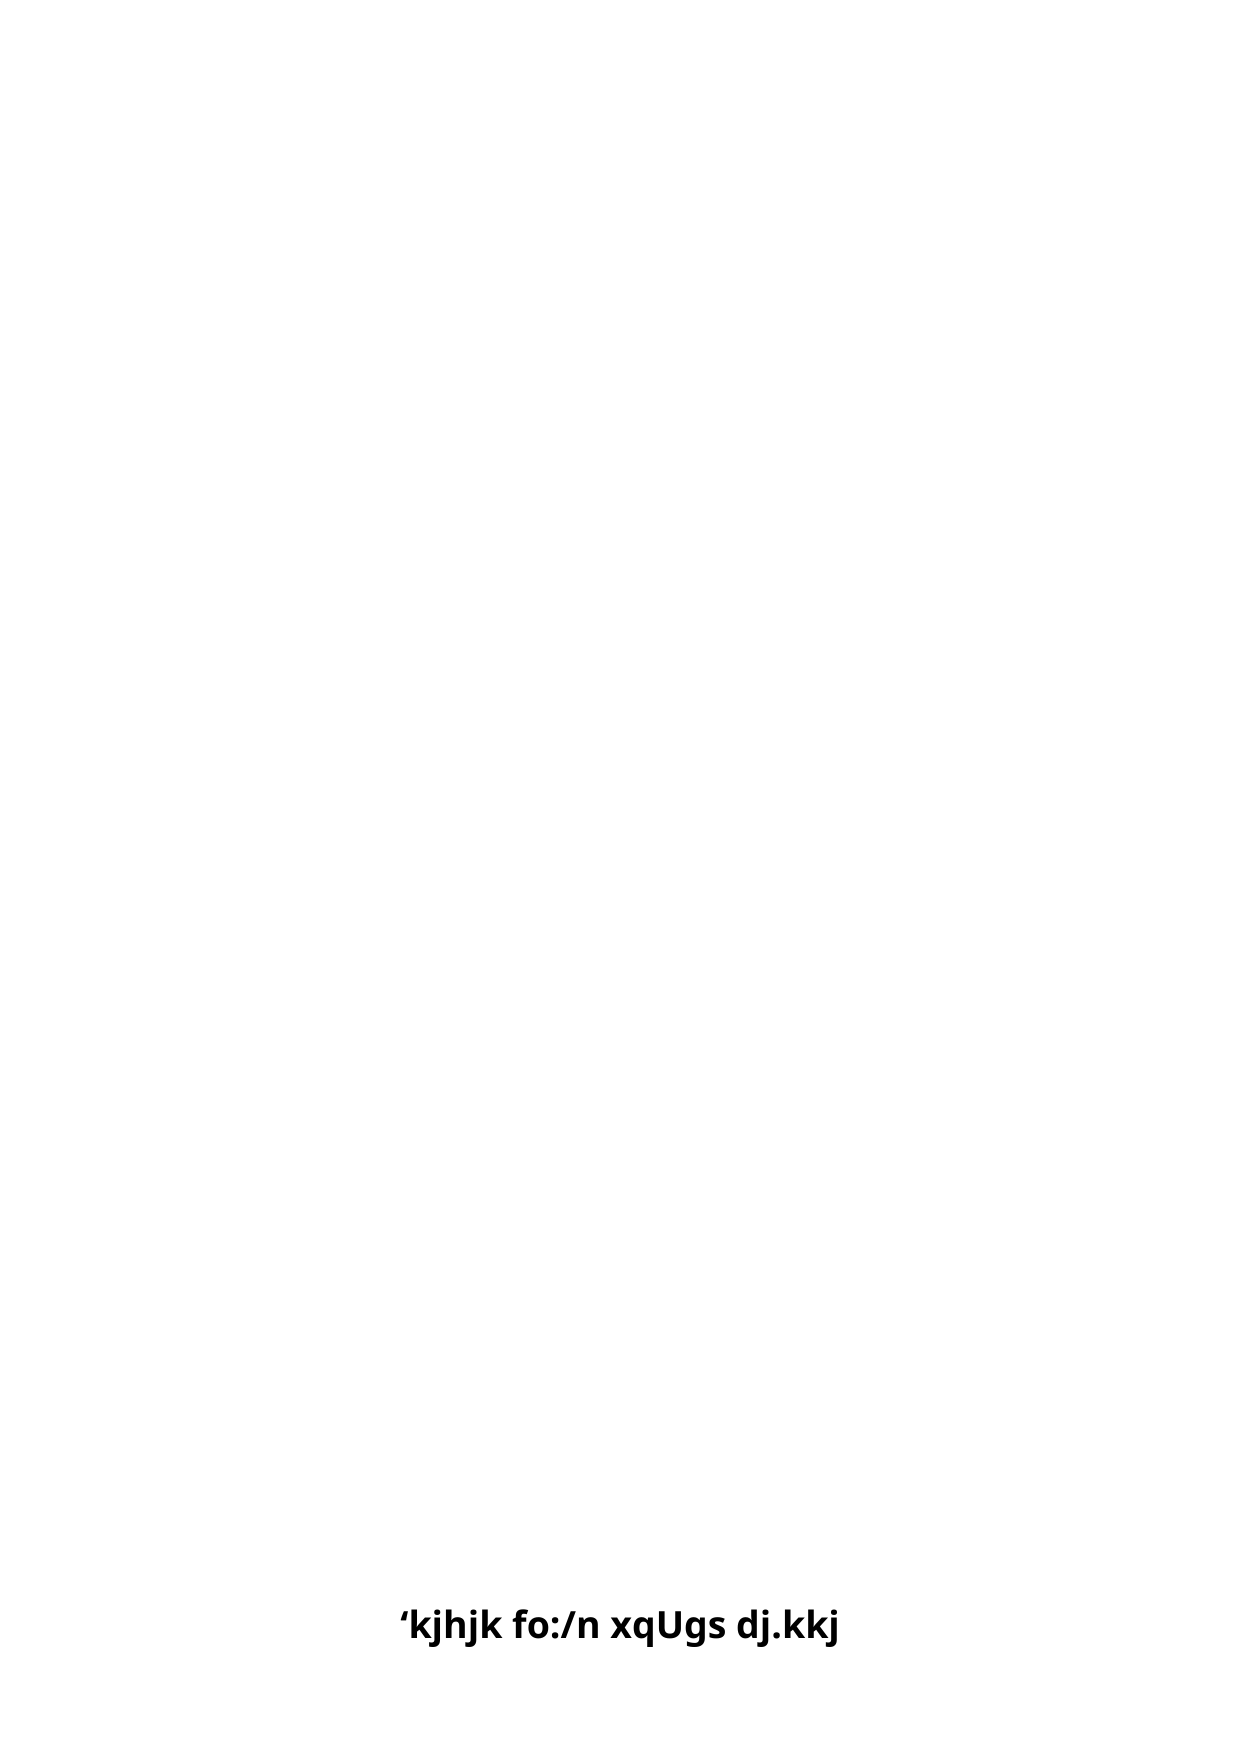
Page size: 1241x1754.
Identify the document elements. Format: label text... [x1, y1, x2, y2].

text ‘kjhjk fo:/n xqUgs dj.kkj [150, 1599, 1090, 1650]
